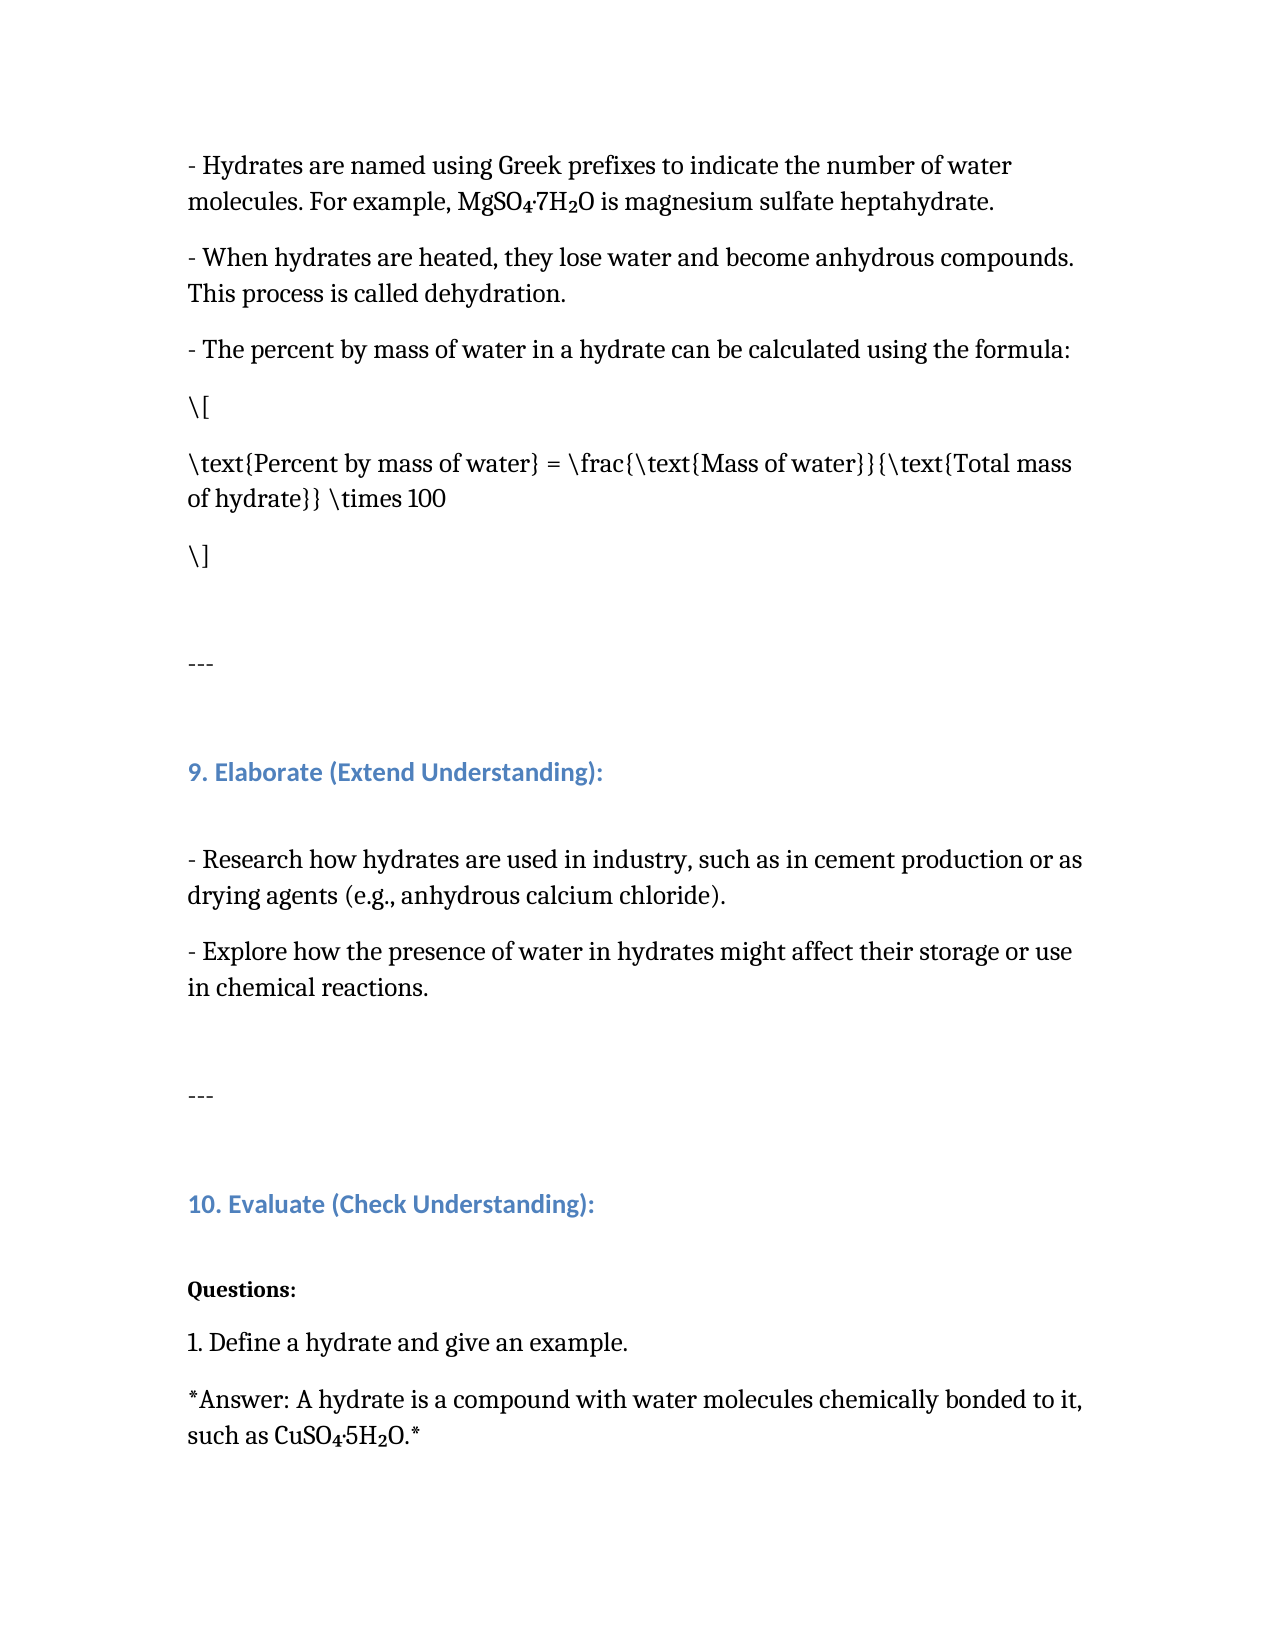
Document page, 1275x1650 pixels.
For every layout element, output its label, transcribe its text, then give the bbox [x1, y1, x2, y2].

subtitle 10. Evaluate (Check Understanding): [187, 1187, 1087, 1220]
text *Answer: A hydrate is a compound with water molecules chemically bonded to it, such as CuSO₄·5H₂O.* [187, 1384, 1087, 1451]
text Questions: [187, 1276, 1087, 1303]
text --- [187, 1080, 1087, 1111]
text - Explore how the presence of water in hydrates might affect their storage or use in chemical reactions. [187, 936, 1087, 1003]
text - Hydrates are named using Greek prefixes to indicate the number of water molecules. For example, MgSO₄·7H₂O is magnesium sulfate heptahydrate. [187, 150, 1087, 217]
text \text{Percent by mass of water} = \frac{\text{Mass of water}}{\text{Total mass of hydrate}} \times 100 [187, 448, 1087, 514]
text \[ [187, 391, 1087, 422]
text 1. Define a hydrate and give an example. [187, 1327, 1087, 1358]
text - The percent by mass of water in a hydrate can be calculated using the formula: [187, 334, 1087, 366]
text \] [187, 540, 1087, 571]
text --- [187, 648, 1087, 679]
text - When hydrates are heated, they lose water and become anhydrous compounds. This process is called dehydration. [187, 242, 1087, 309]
text - Research how hydrates are used in industry, such as in cement production or as drying agents (e.g., anhydrous calcium chloride). [187, 844, 1087, 911]
subtitle 9. Elaborate (Extend Understanding): [187, 755, 1087, 788]
